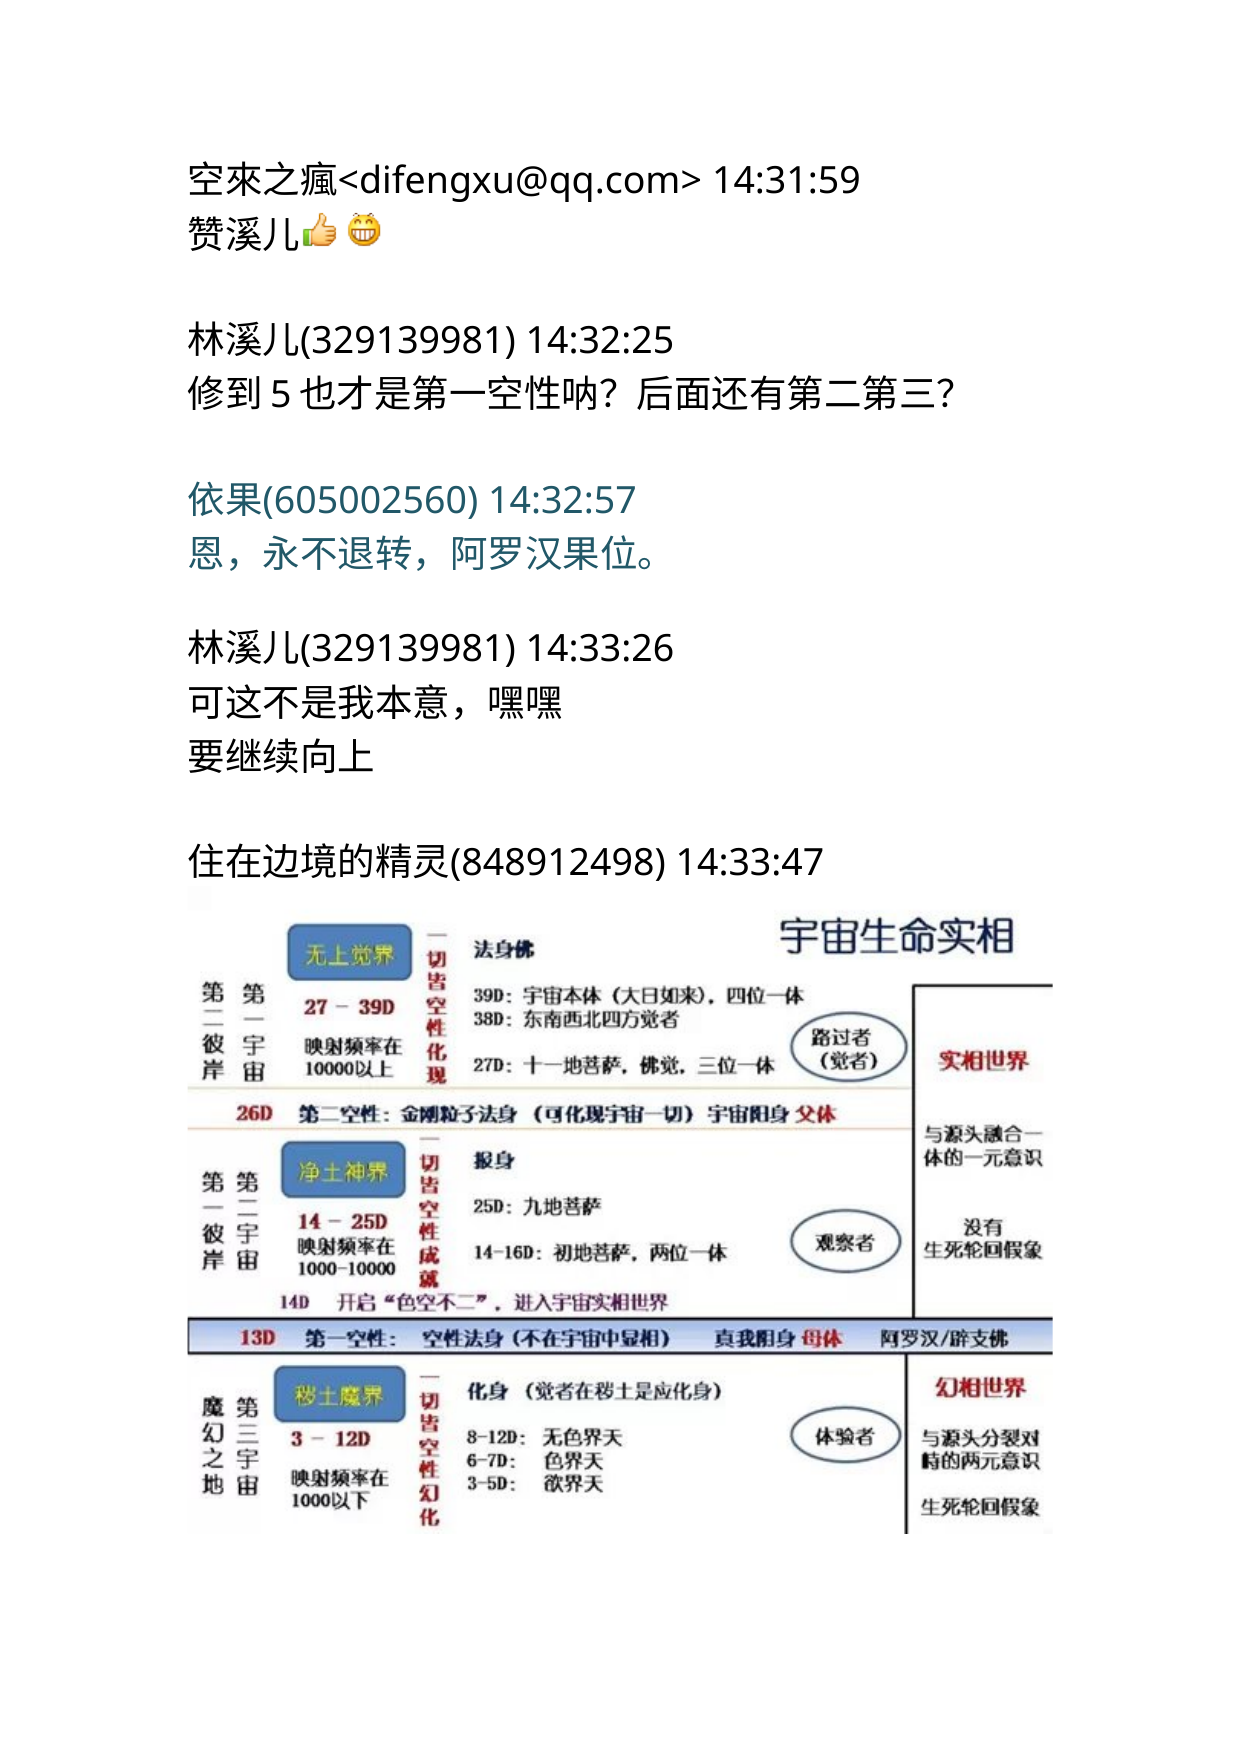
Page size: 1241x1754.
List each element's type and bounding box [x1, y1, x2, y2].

picture [187, 886, 1053, 1534]
picture [300, 210, 338, 248]
picture [346, 210, 384, 248]
text [187, 150, 1053, 886]
